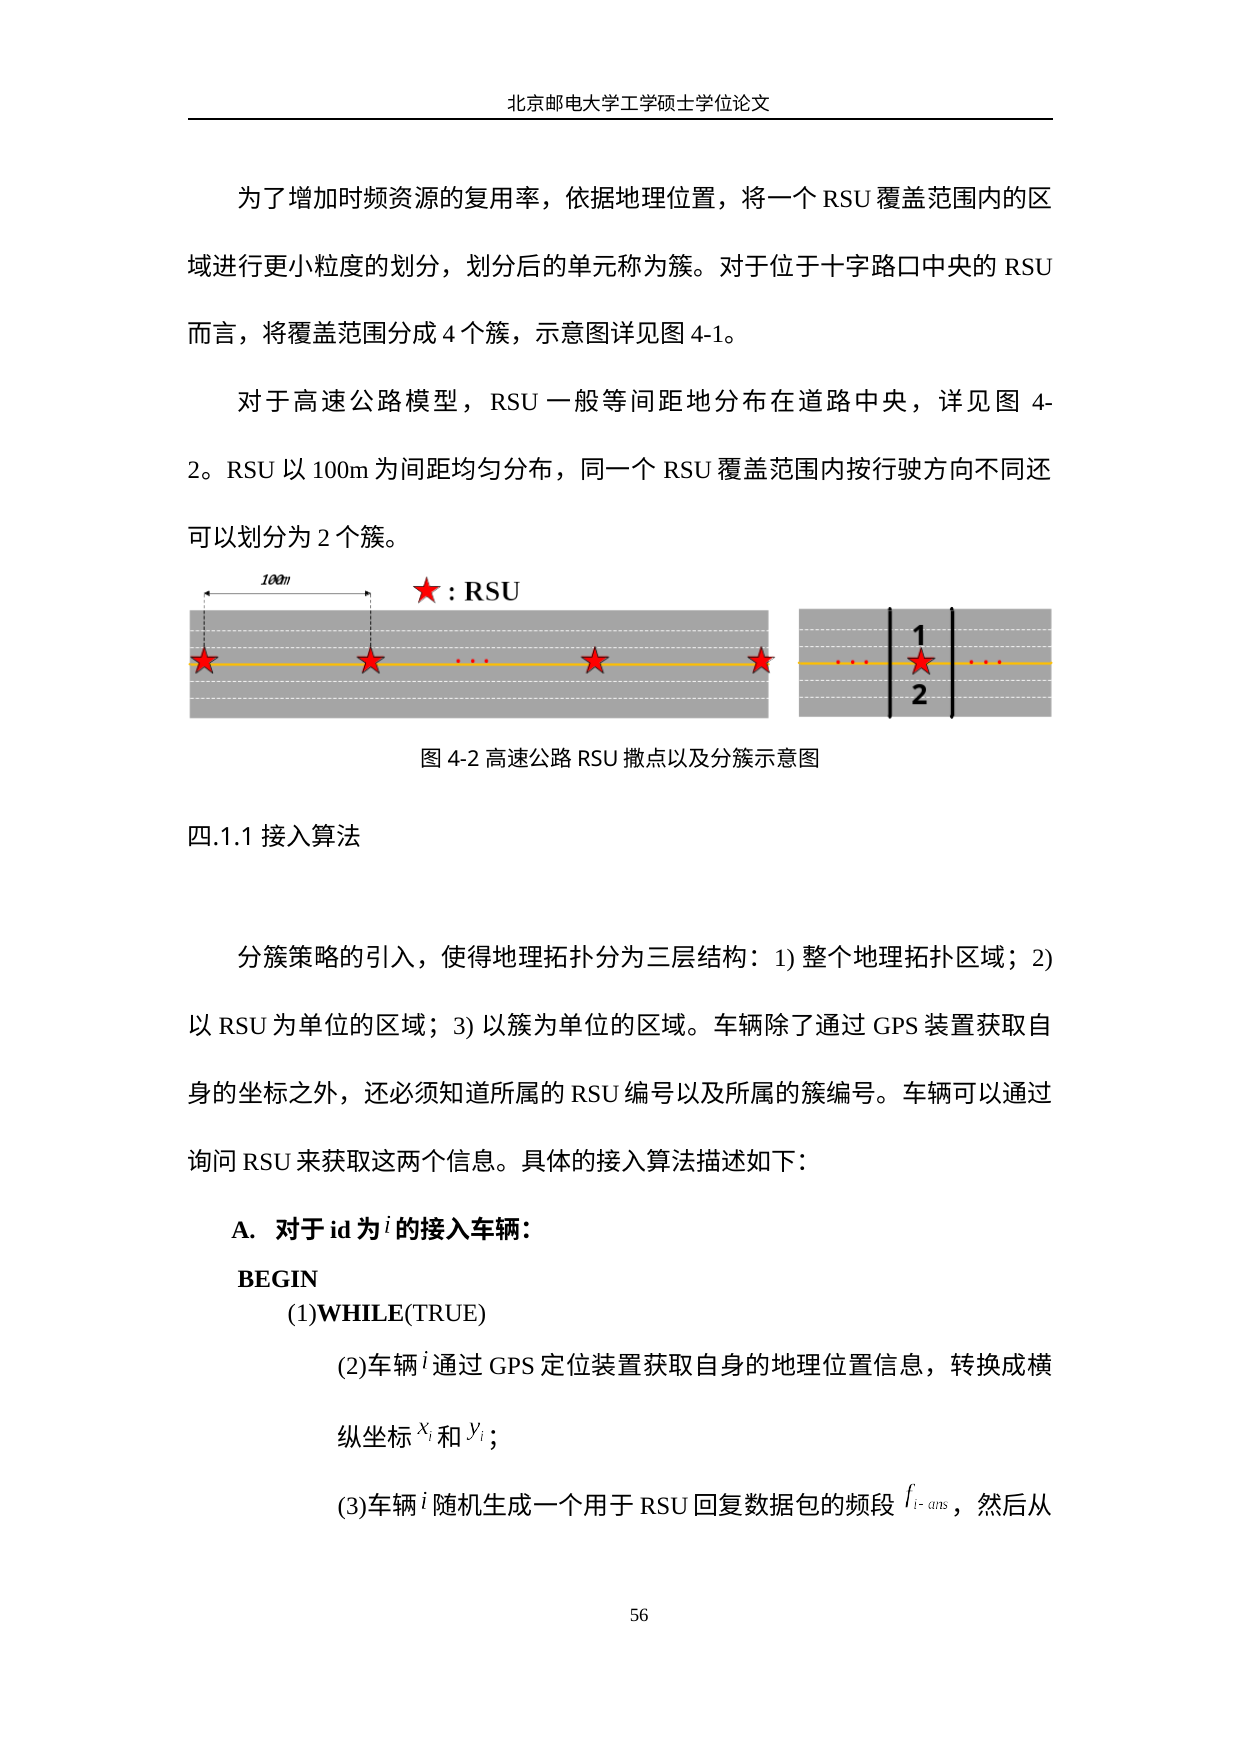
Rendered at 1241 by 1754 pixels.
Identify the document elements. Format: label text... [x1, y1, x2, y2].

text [337, 1465, 1053, 1533]
subtitle 接入算法 [187, 801, 1053, 868]
text BEGIN [187, 1262, 1053, 1296]
text (1)WHILE(TRUE) [237, 1296, 1053, 1329]
text (2)车辆通过GPS定位装置获取自身的地理位置信息，转换成横纵坐标和； [337, 1329, 1053, 1465]
text 对于高速公路模型，RSU一般等间距地分布在道路中央，详见图 4-2。RSU以100m为间距均匀分布，同一个RSU覆盖范围内按行驶方向不同还可以划分为2个簇。 [187, 366, 1053, 570]
text 图 4-2 高速公路RSU撒点以及分簇示意图 [187, 739, 1053, 773]
list 对于id为的接入车辆： [231, 1194, 1053, 1262]
text 为了增加时频资源的复用率，依据地理位置，将一个RSU覆盖范围内的区域进行更小粒度的划分，划分后的单元称为簇。对于位于十字路口中央的RSU而言，将覆盖范围分成4个簇，示意图详见图 4-1。 [187, 162, 1053, 366]
text 分簇策略的引入，使得地理拓扑分为三层结构：1) 整个地理拓扑区域；2) 以RSU为单位的区域；3) 以簇为单位的区域。车辆除了通过GPS装置获取自身的坐标之外，还必须知道所属的RSU编号以及所属的簇编号。车辆可以通过询问RSU来获取这两个信息。具体的接入算法描述如下： [187, 922, 1053, 1194]
